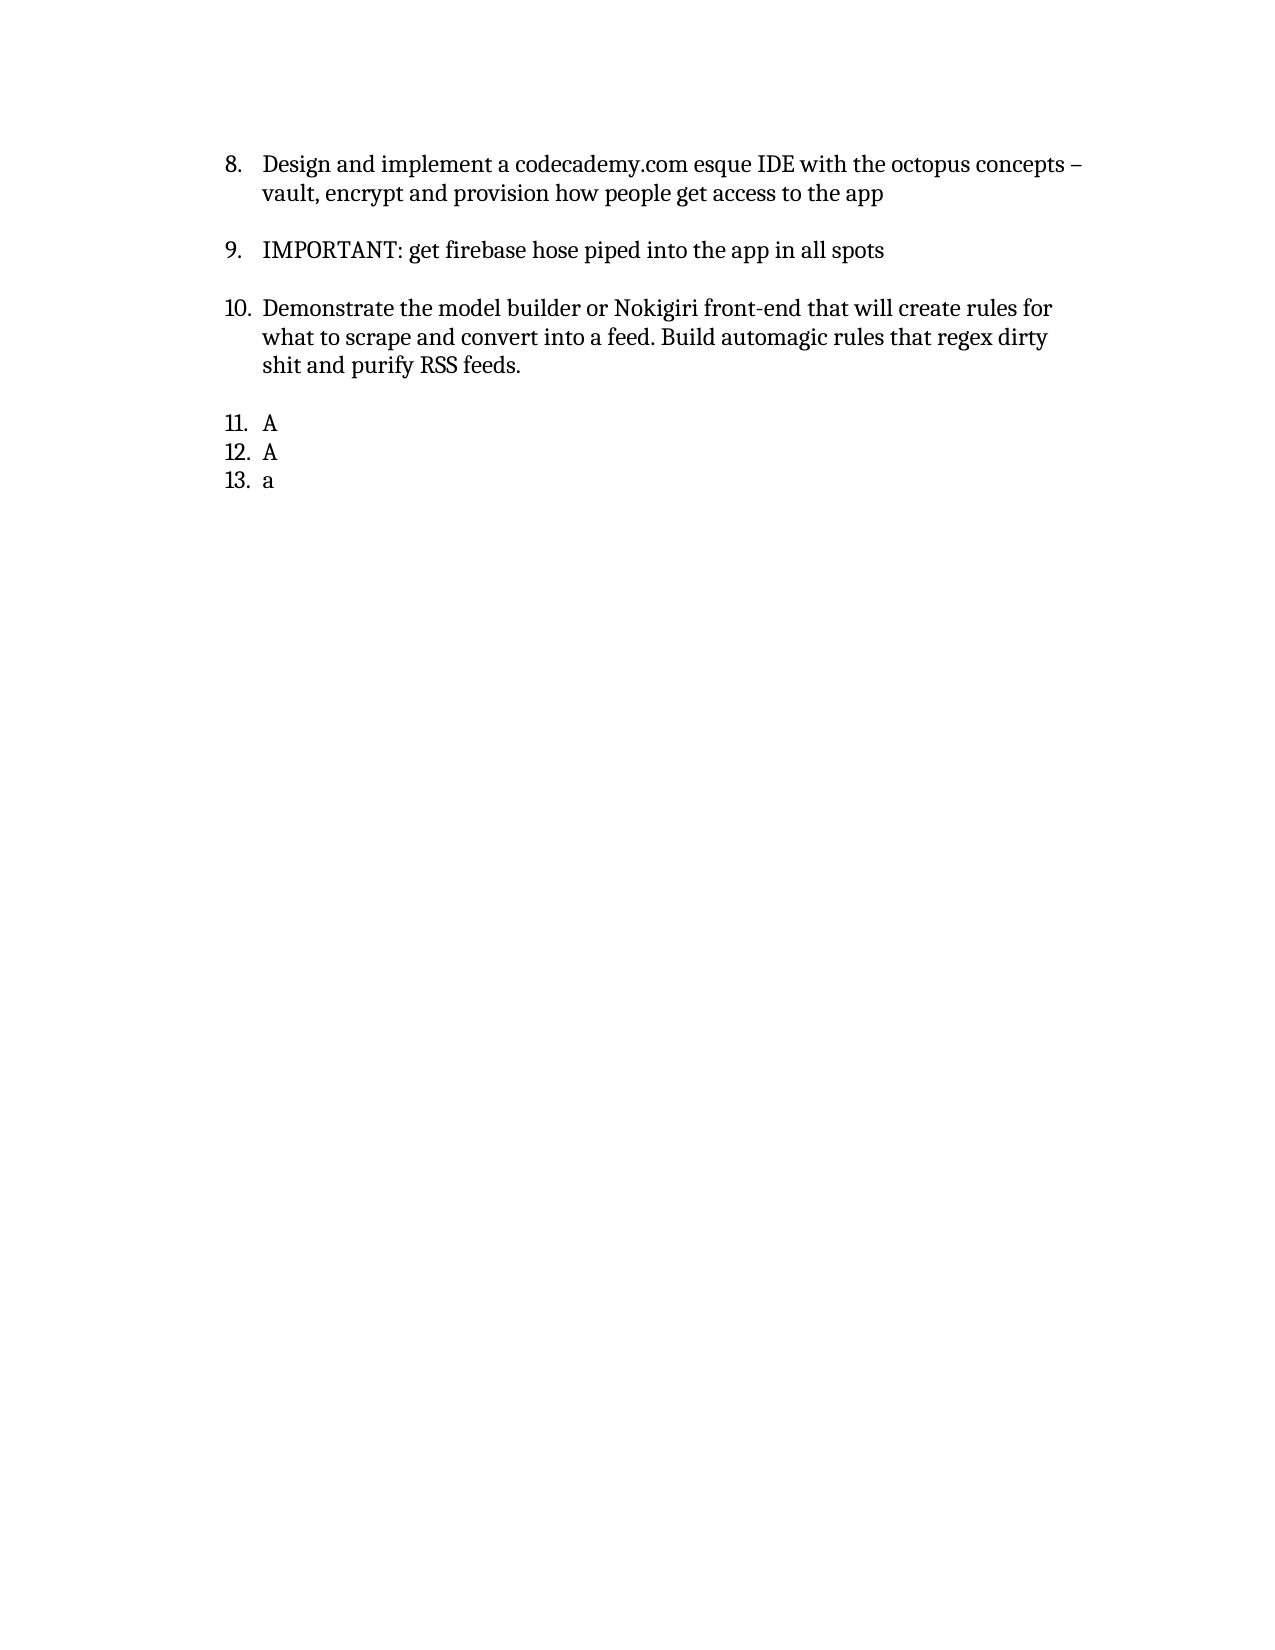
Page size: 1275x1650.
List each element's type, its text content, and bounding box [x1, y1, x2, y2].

list A [225, 409, 1087, 437]
list Design and implement a codecademy.com esque IDE with the octopus concepts – vault, encrypt and provision how people get access to the app [225, 150, 1087, 236]
list Demonstrate the model builder or Nokigiri front-end that will create rules for what to scrape and convert into a feed. Build automagic rules that regex dirty shit and purify RSS feeds. [225, 294, 1087, 409]
list A [225, 437, 1087, 466]
list a [225, 466, 1087, 495]
list IMPORTANT: get firebase hose piped into the app in all spots [225, 236, 1087, 294]
